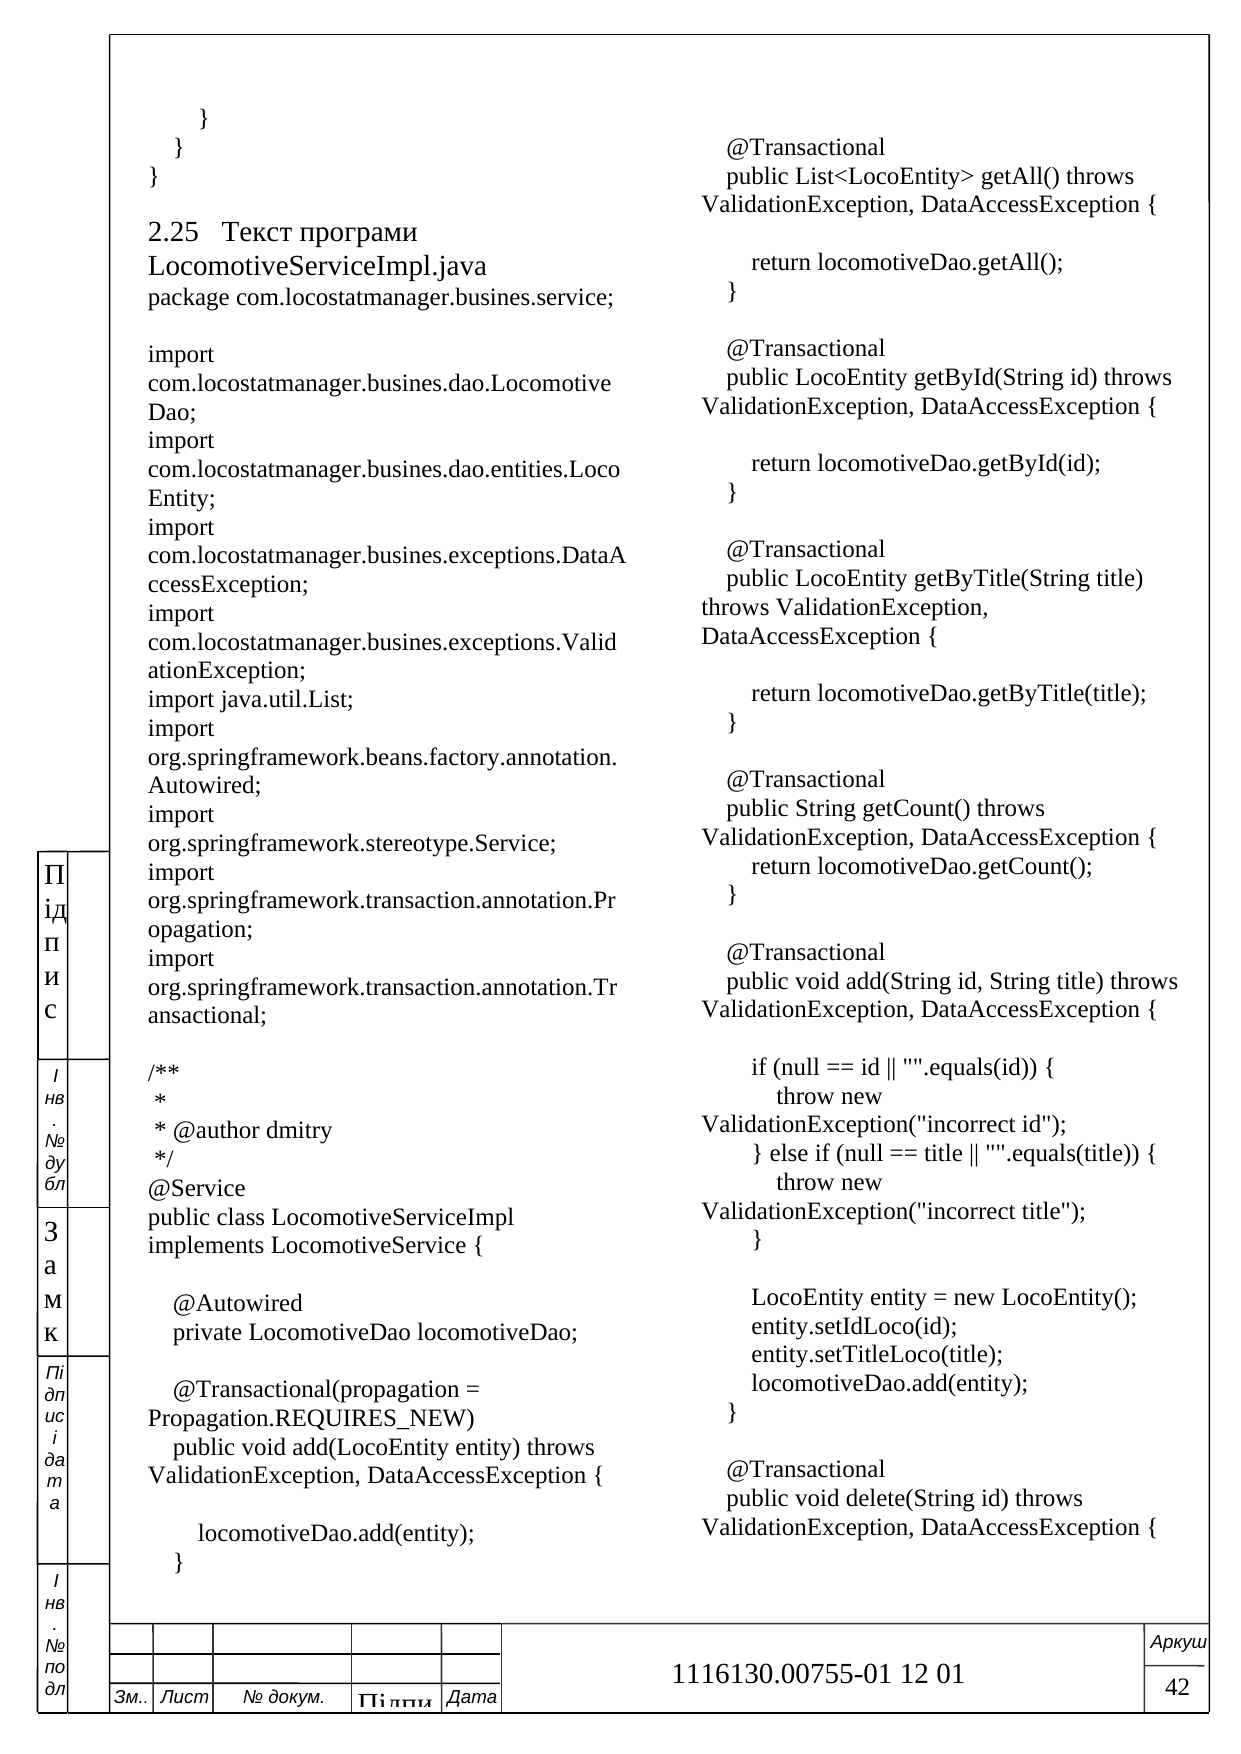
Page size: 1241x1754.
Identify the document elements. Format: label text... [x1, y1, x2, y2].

text } [701, 276, 1181, 304]
text import com.locostatmanager.busines.dao.entities.LocoEntity; [148, 425, 627, 512]
text throw new ValidationException("incorrect title"); [701, 1167, 1181, 1224]
text throw new ValidationException("incorrect id"); [701, 1081, 1181, 1138]
text public class LocomotiveServiceImpl implements LocomotiveService { [148, 1202, 627, 1259]
text @Transactional [701, 132, 1181, 161]
text } [701, 1397, 1181, 1426]
text locomotiveDao.add(entity); [701, 1368, 1181, 1397]
text } [701, 477, 1181, 506]
text } [701, 879, 1181, 908]
subtitle Текст програми LocomotiveServiceImpl.java [148, 214, 627, 282]
text entity.setIdLoco(id); [701, 1311, 1181, 1339]
text * [148, 1087, 627, 1115]
text public void delete(String id) throws ValidationException, DataAccessException { [701, 1483, 1181, 1541]
text import com.locostatmanager.busines.exceptions.ValidationException; [148, 598, 627, 684]
text /** [148, 1058, 627, 1087]
text } else if (null == title || "".equals(title)) { [701, 1138, 1181, 1167]
text import com.locostatmanager.busines.exceptions.DataAccessException; [148, 512, 627, 598]
text import org.springframework.transaction.annotation.Propagation; [148, 857, 627, 943]
text @Transactional [701, 534, 1181, 563]
text @Transactional [701, 333, 1181, 362]
text public List<LocoEntity> getAll() throws ValidationException, DataAccessException { [701, 161, 1181, 218]
text import java.util.List; [148, 684, 627, 713]
text LocoEntity entity = new LocoEntity(); [701, 1282, 1181, 1311]
text return locomotiveDao.getByTitle(title); [701, 678, 1181, 707]
text } [148, 132, 627, 161]
text @Autowired [148, 1288, 627, 1317]
text public LocoEntity getById(String id) throws ValidationException, DataAccessException { [701, 362, 1181, 419]
text public void add(String id, String title) throws ValidationException, DataAccessException { [701, 966, 1181, 1023]
text } [148, 103, 627, 132]
text return locomotiveDao.getCount(); [701, 851, 1181, 879]
text * @author dmitry [148, 1115, 627, 1144]
text @Transactional(propagation = Propagation.REQUIRES_NEW) [148, 1374, 627, 1432]
text package com.locostatmanager.busines.service; [148, 282, 627, 310]
text import org.springframework.beans.factory.annotation.Autowired; [148, 713, 627, 799]
text @Transactional [701, 937, 1181, 966]
text import com.locostatmanager.busines.dao.LocomotiveDao; [148, 339, 627, 425]
text public void add(LocoEntity entity) throws ValidationException, DataAccessException { [148, 1432, 627, 1489]
text */ [148, 1144, 627, 1173]
text if (null == id || "".equals(id)) { [701, 1052, 1181, 1081]
text @Service [148, 1173, 627, 1202]
text } [701, 1224, 1181, 1253]
text } [701, 707, 1181, 736]
text return locomotiveDao.getAll(); [701, 247, 1181, 276]
text } [148, 1547, 627, 1575]
text locomotiveDao.add(entity); [148, 1518, 627, 1547]
text private LocomotiveDao locomotiveDao; [148, 1317, 627, 1345]
text } [148, 161, 627, 189]
text import org.springframework.transaction.annotation.Transactional; [148, 943, 627, 1029]
text import org.springframework.stereotype.Service; [148, 799, 627, 857]
text entity.setTitleLoco(title); [701, 1339, 1181, 1368]
text @Transactional [701, 764, 1181, 793]
text @Transactional [701, 1454, 1181, 1483]
text public String getCount() throws ValidationException, DataAccessException { [701, 793, 1181, 851]
text public LocoEntity getByTitle(String title) throws ValidationException, DataAccessException { [701, 563, 1181, 649]
text return locomotiveDao.getById(id); [701, 448, 1181, 477]
